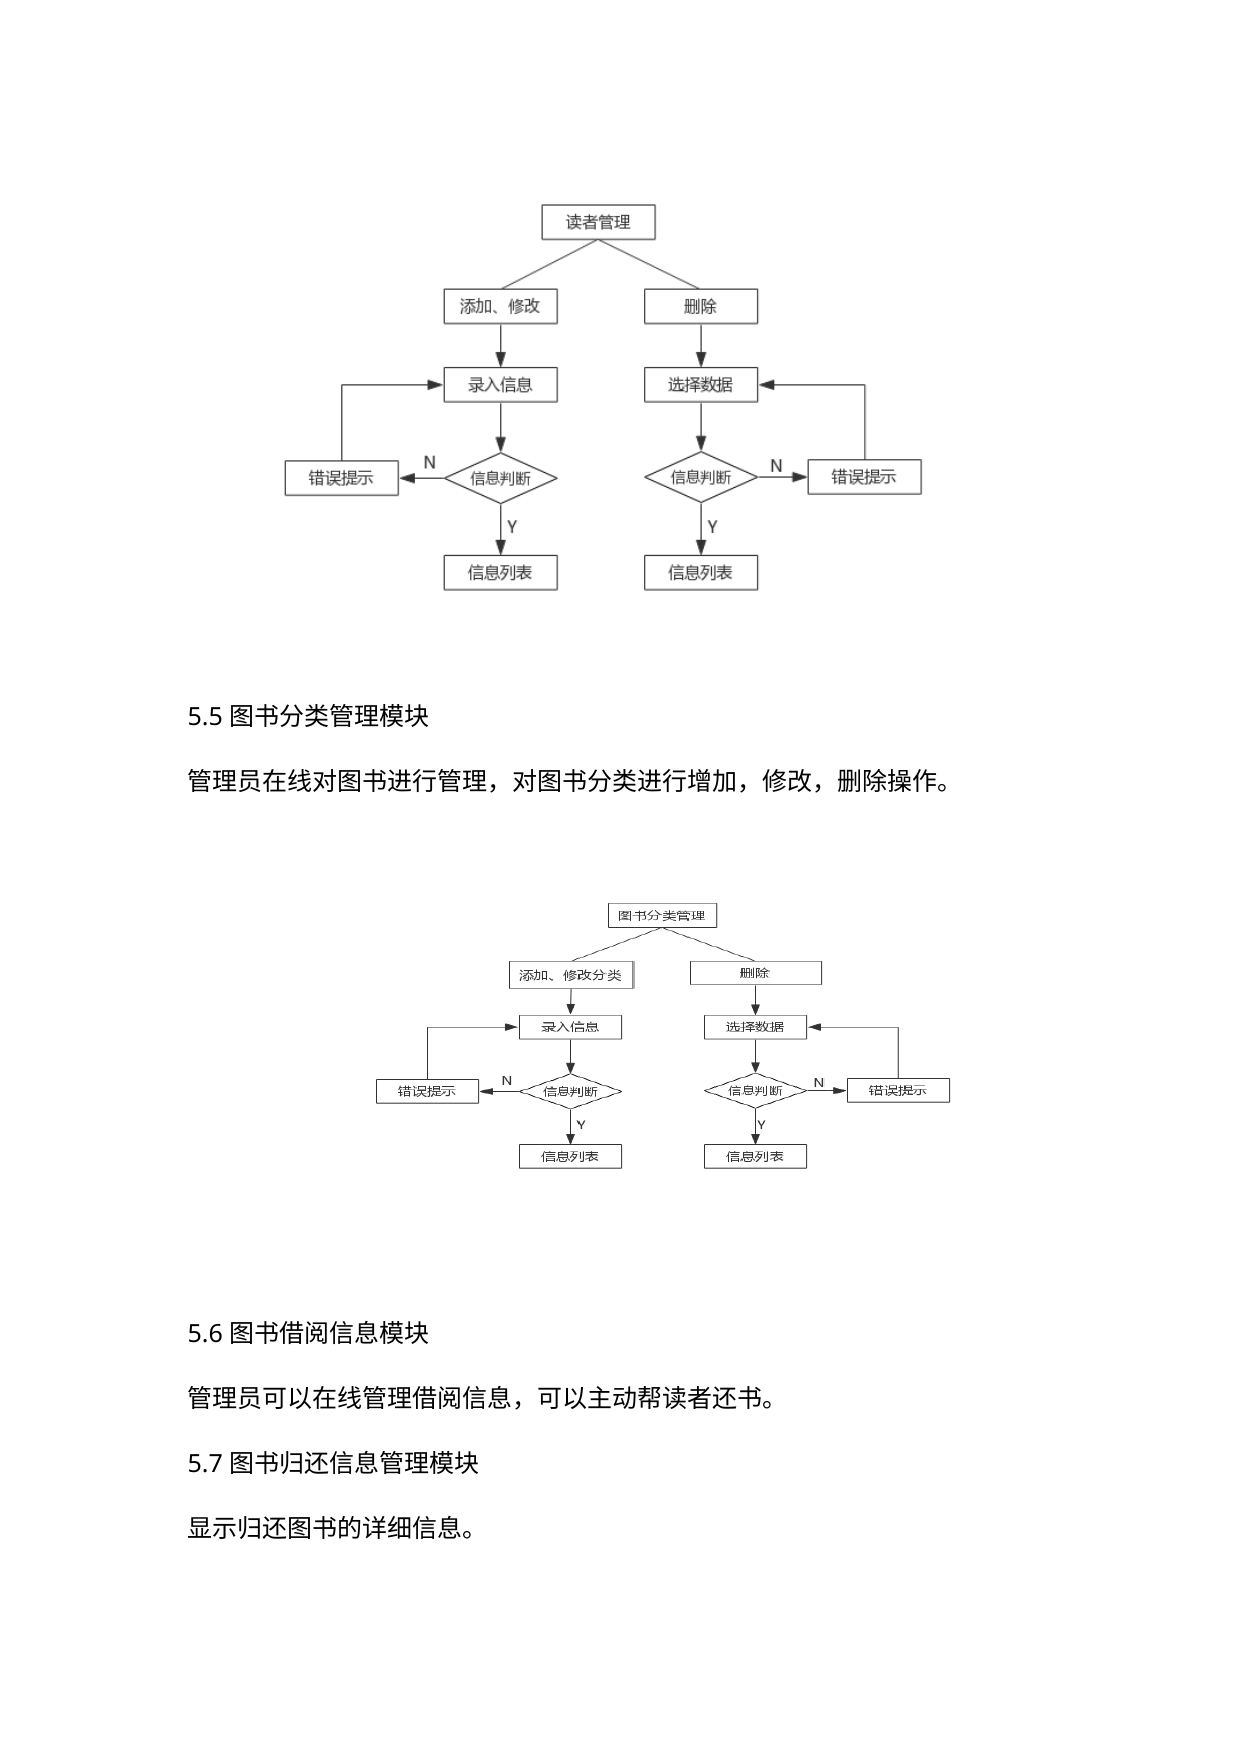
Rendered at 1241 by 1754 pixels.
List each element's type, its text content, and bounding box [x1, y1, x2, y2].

subtitle 5.5 图书分类管理模块 [187, 682, 1053, 747]
subtitle 5.7 图书归还信息管理模块 [187, 1429, 1053, 1494]
picture [227, 812, 1013, 1217]
subtitle 5.6 图书借阅信息模块 [187, 1299, 1053, 1364]
picture [248, 162, 992, 661]
text 管理员可以在线管理借阅信息，可以主动帮读者还书。 [187, 1364, 1053, 1429]
text 管理员在线对图书进行管理，对图书分类进行增加，修改，删除操作。 [187, 747, 1053, 812]
text 显示归还图书的详细信息。 [187, 1494, 1053, 1559]
